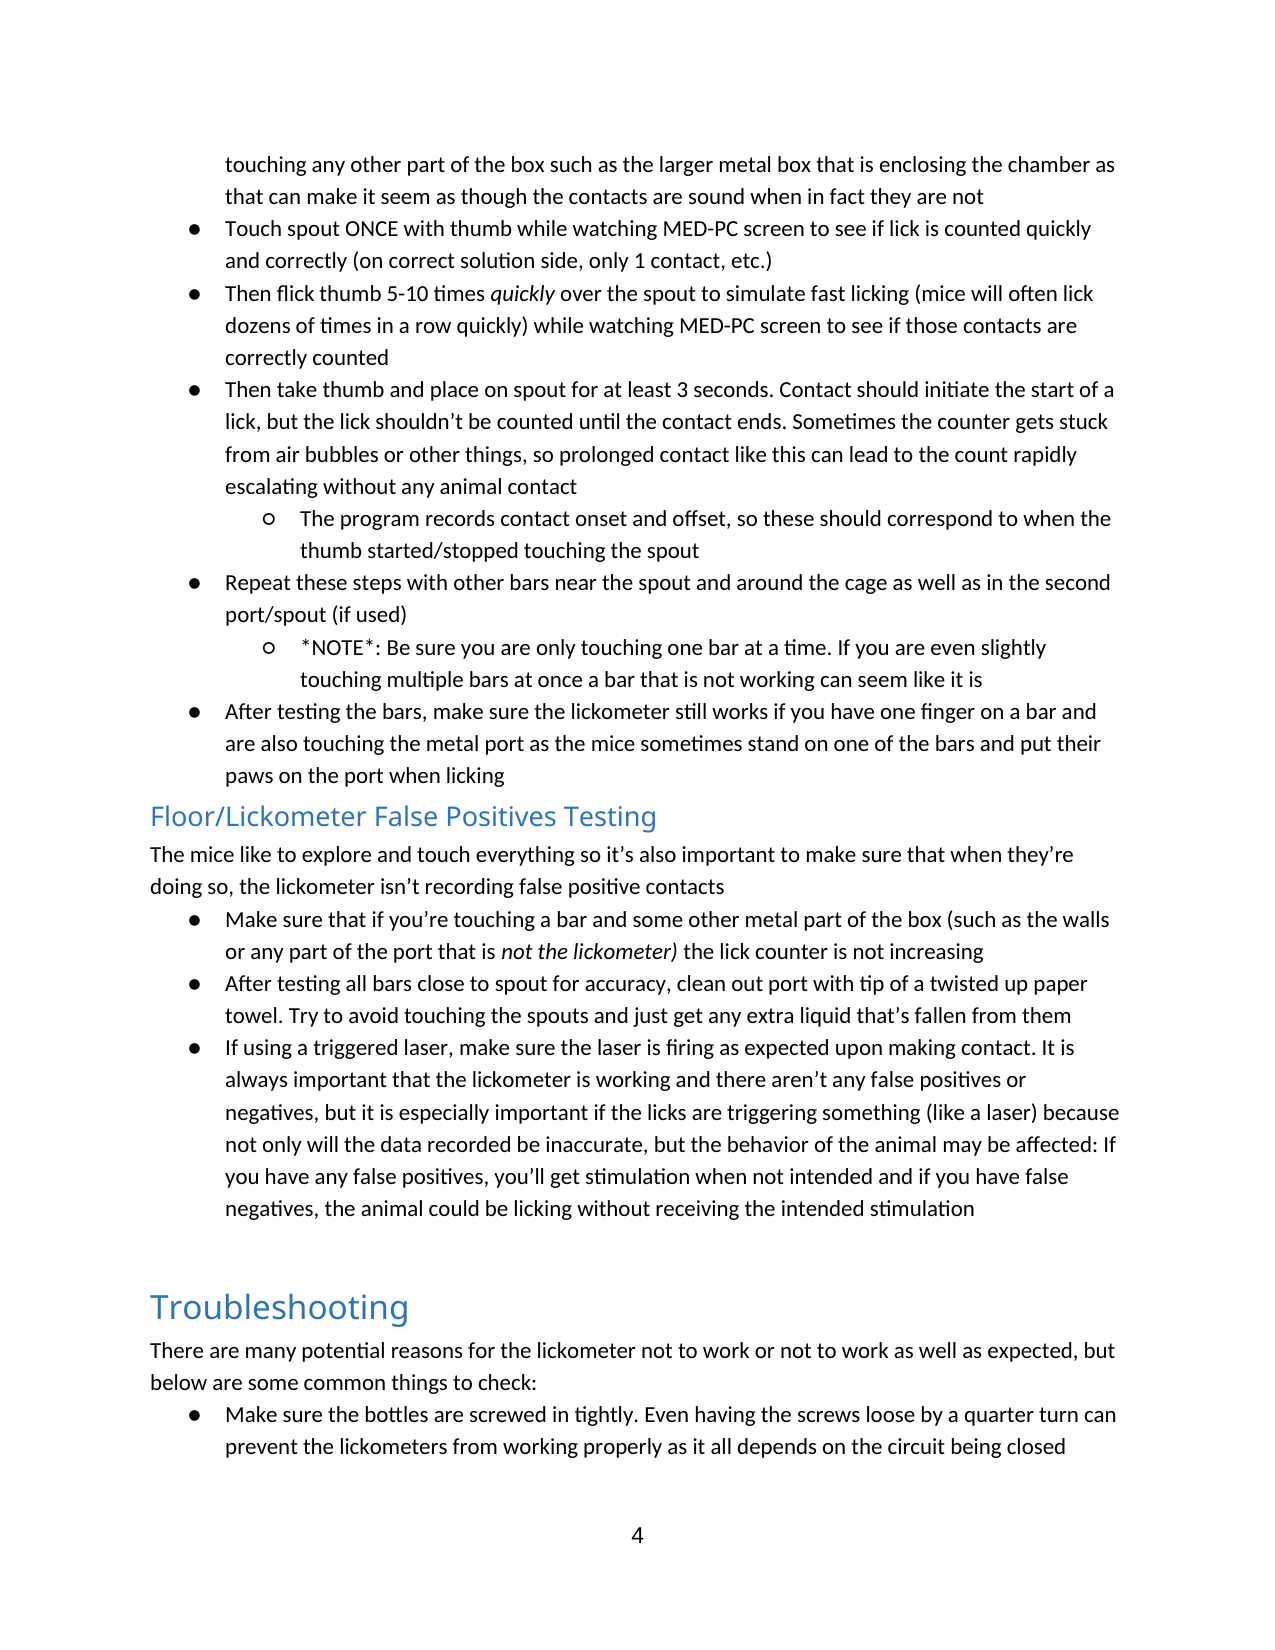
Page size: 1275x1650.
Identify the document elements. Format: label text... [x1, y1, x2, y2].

list After testing the bars, make sure the lickometer still works if you have one finger on a bar and are also touching the metal port as the mice sometimes stand on one of the bars and put their paws on the port when licking [187, 697, 1125, 789]
text The mice like to explore and touch everything so it’s also important to make sure that when they’re doing so, the lickometer isn’t recording false positive contacts [150, 840, 1125, 901]
list Then take thumb and place on spout for at least 3 seconds. Contact should initiate the start of a lick, but the lick shouldn’t be counted until the contact ends. Sometimes the counter gets stuck from air bubbles or other things, so prolonged contact like this can lead to the count rapidly escalating without any animal contact [187, 375, 1125, 500]
list Repeat these steps with other bars near the spout and around the cage as well as in the second port/spout (if used) [187, 568, 1125, 629]
list Make sure that if you’re touching a bar and some other metal part of the box (such as the walls or any part of the port that is not the lickometer) the lick counter is not increasing [187, 905, 1125, 965]
list After testing all bars close to spout for accuracy, clean out port with tip of a twisted up paper towel. Try to avoid touching the spouts and just get any extra liquid that’s fallen from them [187, 969, 1125, 1029]
list Make sure the bottles are screwed in tightly. Even having the screws loose by a quarter turn can prevent the lickometers from working properly as it all depends on the circuit being closed [187, 1400, 1125, 1461]
text There are many potential reasons for the lickometer not to work or not to work as well as expected, but below are some common things to check: [150, 1336, 1125, 1396]
list The program records contact onset and offset, so these should correspond to when the thumb started/stopped touching the spout [262, 504, 1125, 564]
subtitle Troubleshooting [150, 1284, 1125, 1329]
subtitle Floor/Lickometer False Positives Testing [150, 798, 1125, 835]
list If using a triggered laser, make sure the laser is firing as expected upon making contact. It is always important that the lickometer is working and there aren’t any false positives or negatives, but it is especially important if the licks are triggering something (like a laser) because not only will the data recorded be inaccurate, but the behavior of the animal may be affected: If you have any false positives, you’ll get stimulation when not intended and if you have false negatives, the animal could be licking without receiving the intended stimulation [187, 1033, 1125, 1222]
list Touch spout ONCE with thumb while watching MED-PC screen to see if lick is counted quickly and correctly (on correct solution side, only 1 contact, etc.) [187, 214, 1125, 274]
list *NOTE*: Be sure you are only touching one bar at a time. If you are even slightly touching multiple bars at once a bar that is not working can seem like it is [262, 633, 1125, 693]
list Then flick thumb 5-10 times quickly over the spout to simulate fast licking (mice will often lick dozens of times in a row quickly) while watching MED-PC screen to see if those contacts are correctly counted [187, 279, 1125, 371]
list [187, 150, 1125, 210]
